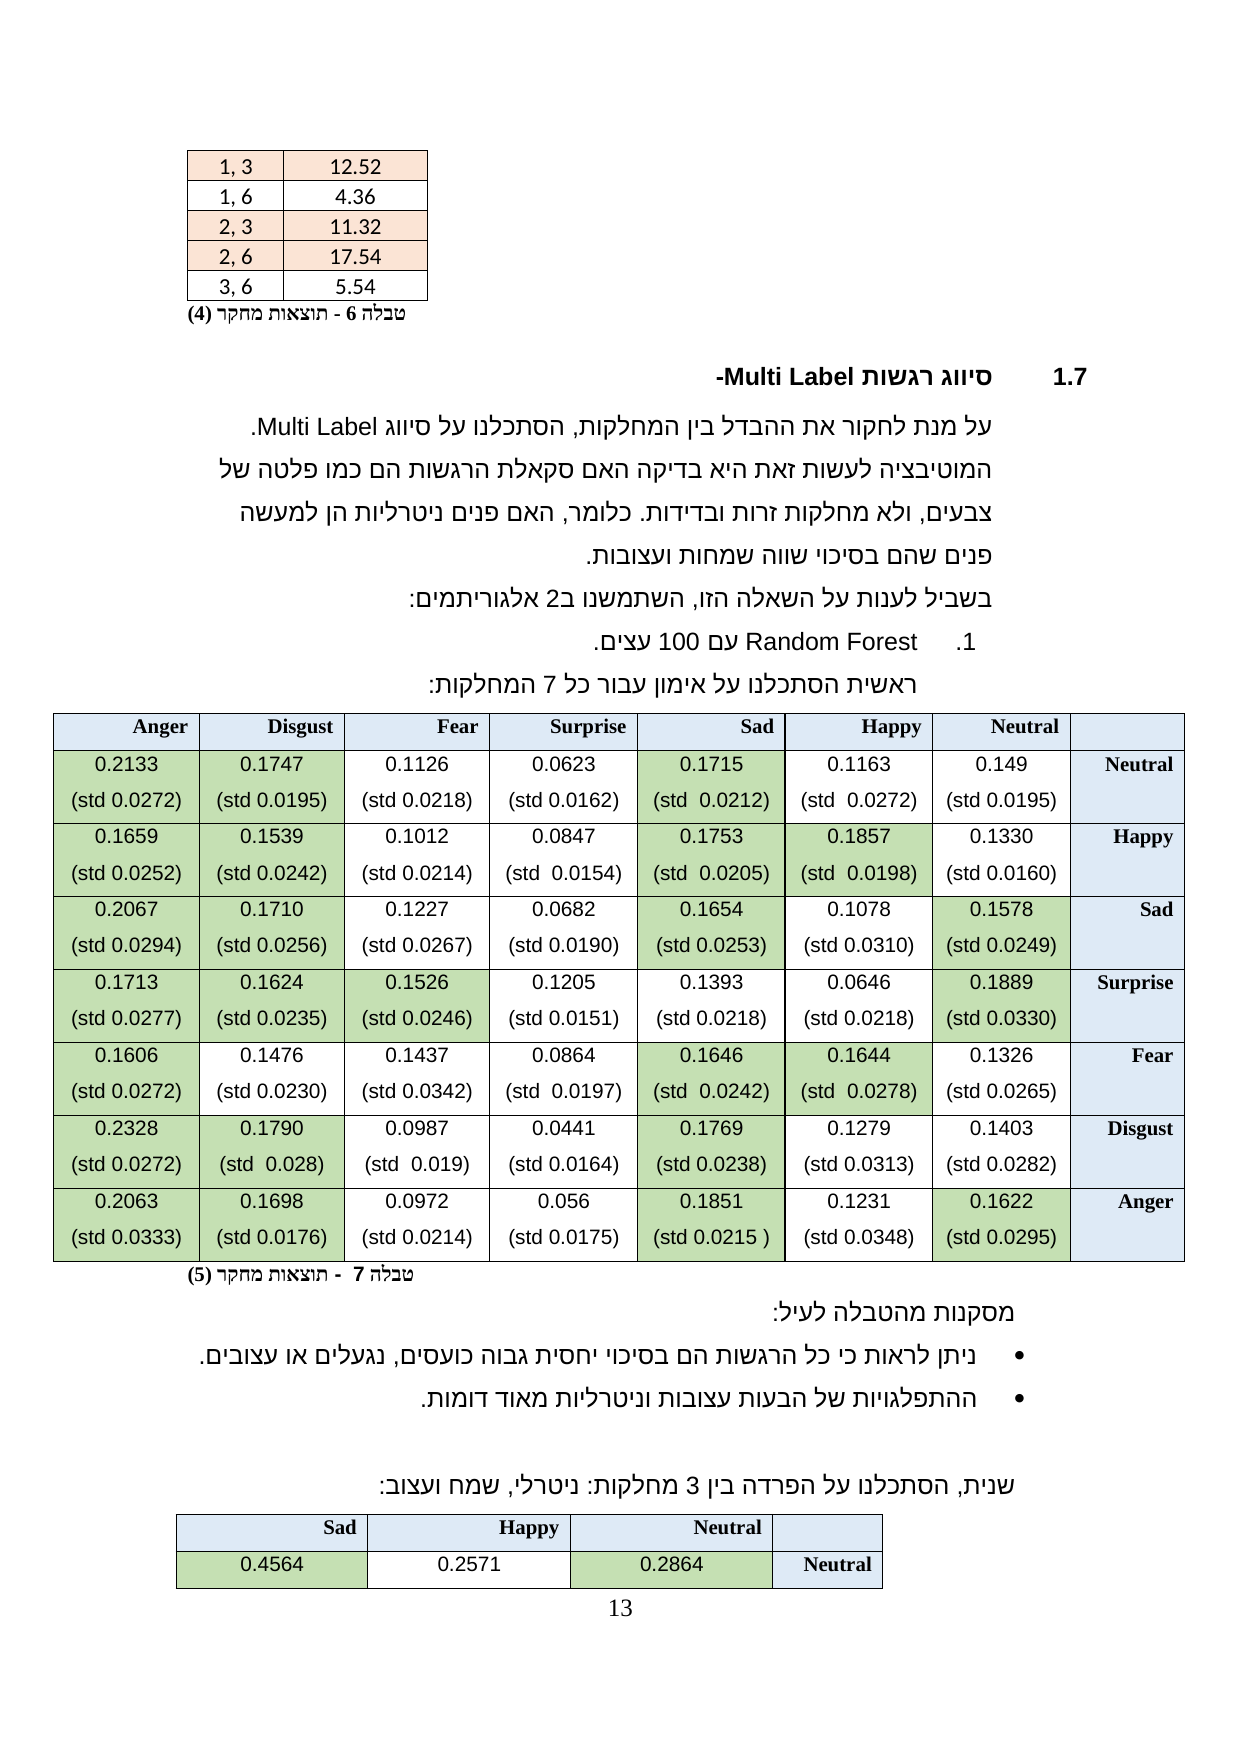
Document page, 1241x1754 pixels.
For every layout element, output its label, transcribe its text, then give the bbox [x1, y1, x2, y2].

table_header Neutral [571, 1515, 772, 1551]
table_header [1071, 714, 1184, 750]
table_cell 12.52 [284, 151, 427, 180]
table_cell 0.0864 (std 0.0197) [490, 1043, 637, 1115]
list Random Forest עם 100 עצים. [187, 627, 955, 656]
table_cell 0.1393 (std 0.0218) [638, 970, 784, 1042]
text טבלה 7 - תוצאות מחקר (5) [187, 1262, 1053, 1286]
table_cell 0.1622 (std 0.0295) [933, 1189, 1070, 1261]
table_cell 1, 6 [188, 181, 283, 210]
table_cell 0.1403 (std 0.0282) [933, 1116, 1070, 1188]
table_cell 0.056 (std 0.0175) [490, 1189, 637, 1261]
table_cell 0.1539 (std 0.0242) [200, 824, 344, 896]
list ההתפלגויות של הבעות עצובות וניטרליות מאוד דומות. [187, 1384, 1015, 1413]
table_cell 3, 6 [188, 271, 283, 300]
table_cell 0.149 (std 0.0195) [933, 751, 1070, 823]
table_cell 0.0972 (std 0.0214) [345, 1189, 489, 1261]
table_cell 0.1790 (std 0.028) [200, 1116, 344, 1188]
text שנית, הסתכלנו על הפרדה בין 3 מחלקות: ניטרלי, שמח ועצוב: [187, 1471, 1015, 1499]
table_cell Fear [1071, 1043, 1184, 1115]
table_cell 0.2571 (std 0.0243) [368, 1552, 570, 1588]
table_cell 5.54 [284, 271, 427, 300]
table_header Happy [368, 1515, 570, 1551]
table_header Disgust [200, 714, 344, 750]
table_header Sad [638, 714, 784, 750]
table_cell 2, 3 [188, 211, 283, 240]
table_cell 0.1126 (std 0.0218) [345, 751, 489, 823]
table_cell 0.1644 (std 0.0278) [786, 1043, 932, 1115]
table_cell 11.32 [284, 211, 427, 240]
table_cell 0.1889 (std 0.0330) [933, 970, 1070, 1042]
table_cell 1, 3 [188, 151, 283, 180]
table_cell Neutral [773, 1552, 882, 1588]
table_header Fear [345, 714, 489, 750]
list ראשית הסתכלנו על אימון עבור כל 7 המחלקות: [187, 670, 918, 699]
text טבלה 6 - תוצאות מחקר (4) [187, 301, 1053, 325]
text על מנת לחקור את ההבדל בין המחלקות, הסתכלנו על סיווג Multi Label. [187, 411, 993, 440]
table_cell 4.36 [284, 181, 427, 210]
table_cell 0.0646 (std 0.0218) [786, 970, 932, 1042]
table_header Sad [177, 1515, 367, 1551]
subtitle סיווג רגשות Multi Label- [187, 362, 1053, 391]
table_cell 0.1715 (std 0.0212) [638, 751, 784, 823]
table_cell 0.1578 (std 0.0249) [933, 897, 1070, 969]
table_cell 0.2328 (std 0.0272) [54, 1116, 199, 1188]
table_header Happy [786, 714, 932, 750]
table_cell 0.2133 (std 0.0272) [54, 751, 199, 823]
table_cell 0.4564 (std 0.0263) [177, 1552, 367, 1588]
table_cell 0.1205 (std 0.0151) [490, 970, 637, 1042]
table_cell 0.2864 (std 0.0302) [571, 1552, 772, 1588]
table_cell 0.1231 (std 0.0348) [786, 1189, 932, 1261]
table_cell 0.1857 (std 0.0198) [786, 824, 932, 896]
table_cell 0.1078 (std 0.0310) [786, 897, 932, 969]
table_cell Anger [1071, 1189, 1184, 1261]
table_cell 0.1330 (std 0.0160) [933, 824, 1070, 896]
table_cell 0.1476 (std 0.0230) [200, 1043, 344, 1115]
table_cell Surprise [1071, 970, 1184, 1042]
table_cell 0.1654 (std 0.0253) [638, 897, 784, 969]
table_cell 0.1710 (std 0.0256) [200, 897, 344, 969]
table_cell 0.0682 (std 0.0190) [490, 897, 637, 969]
table_cell 0.1769 (std 0.0238) [638, 1116, 784, 1188]
table_cell Disgust [1071, 1116, 1184, 1188]
table_header Anger [54, 714, 199, 750]
table_cell 2, 6 [188, 241, 283, 270]
table_header [773, 1515, 882, 1551]
table_cell 0.1747 (std 0.0195) [200, 751, 344, 823]
table_cell 0.0441 (std 0.0164) [490, 1116, 637, 1188]
table_cell 0.2063 (std 0.0333) [54, 1189, 199, 1261]
table_cell Sad [1071, 897, 1184, 969]
table_cell 0.0987 (std 0.019) [345, 1116, 489, 1188]
table_cell 0.0623 (std 0.0162) [490, 751, 637, 823]
table_cell 0.1227 (std 0.0267) [345, 897, 489, 969]
table_cell 0.1606 (std 0.0272) [54, 1043, 199, 1115]
table_header Neutral [933, 714, 1070, 750]
text בשביל לענות על השאלה הזו, השתמשנו ב2 אלגוריתמים: [187, 584, 993, 613]
text המוטיבציה לעשות זאת היא בדיקה האם סקאלת הרגשות הם כמו פלטה של צבעים, ולא מחלקות זרות ובדידות. כלומר, האם פנים ניטרליות הן למעשה פנים שהם בסיכוי שווה שמחות ועצובות. [187, 454, 993, 569]
table_cell 0.1753 (std 0.0205) [638, 824, 784, 896]
table_cell 0.1646 (std 0.0242) [638, 1043, 784, 1115]
table_cell 0.1326 (std 0.0265) [933, 1043, 1070, 1115]
table_cell 0.1698 (std 0.0176) [200, 1189, 344, 1261]
table_cell 0.1437 (std 0.0342) [345, 1043, 489, 1115]
table_cell 0.0847 (std 0.0154) [490, 824, 637, 896]
table_cell 0.1659 (std 0.0252) [54, 824, 199, 896]
table_cell Neutral [1071, 751, 1184, 823]
table_header Surprise [490, 714, 637, 750]
table_cell 0.1279 (std 0.0313) [786, 1116, 932, 1188]
table_cell 0.1012 (std 0.0214) [345, 824, 489, 896]
list ניתן לראות כי כל הרגשות הם בסיכוי יחסית גבוה כועסים, נגעלים או עצובים. [187, 1341, 1015, 1370]
table_cell 0.1851 (std 0.0215 ) [638, 1189, 784, 1261]
table_cell Happy [1071, 824, 1184, 896]
table_cell 0.2067 (std 0.0294) [54, 897, 199, 969]
table_cell 0.1713 (std 0.0277) [54, 970, 199, 1042]
table_cell 0.1526 (std 0.0246) [345, 970, 489, 1042]
text מסקנות מהטבלה לעיל: [187, 1298, 1015, 1327]
table_cell 17.54 [284, 241, 427, 270]
table_cell 0.1624 (std 0.0235) [200, 970, 344, 1042]
table_cell 0.1163 (std 0.0272) [786, 751, 932, 823]
